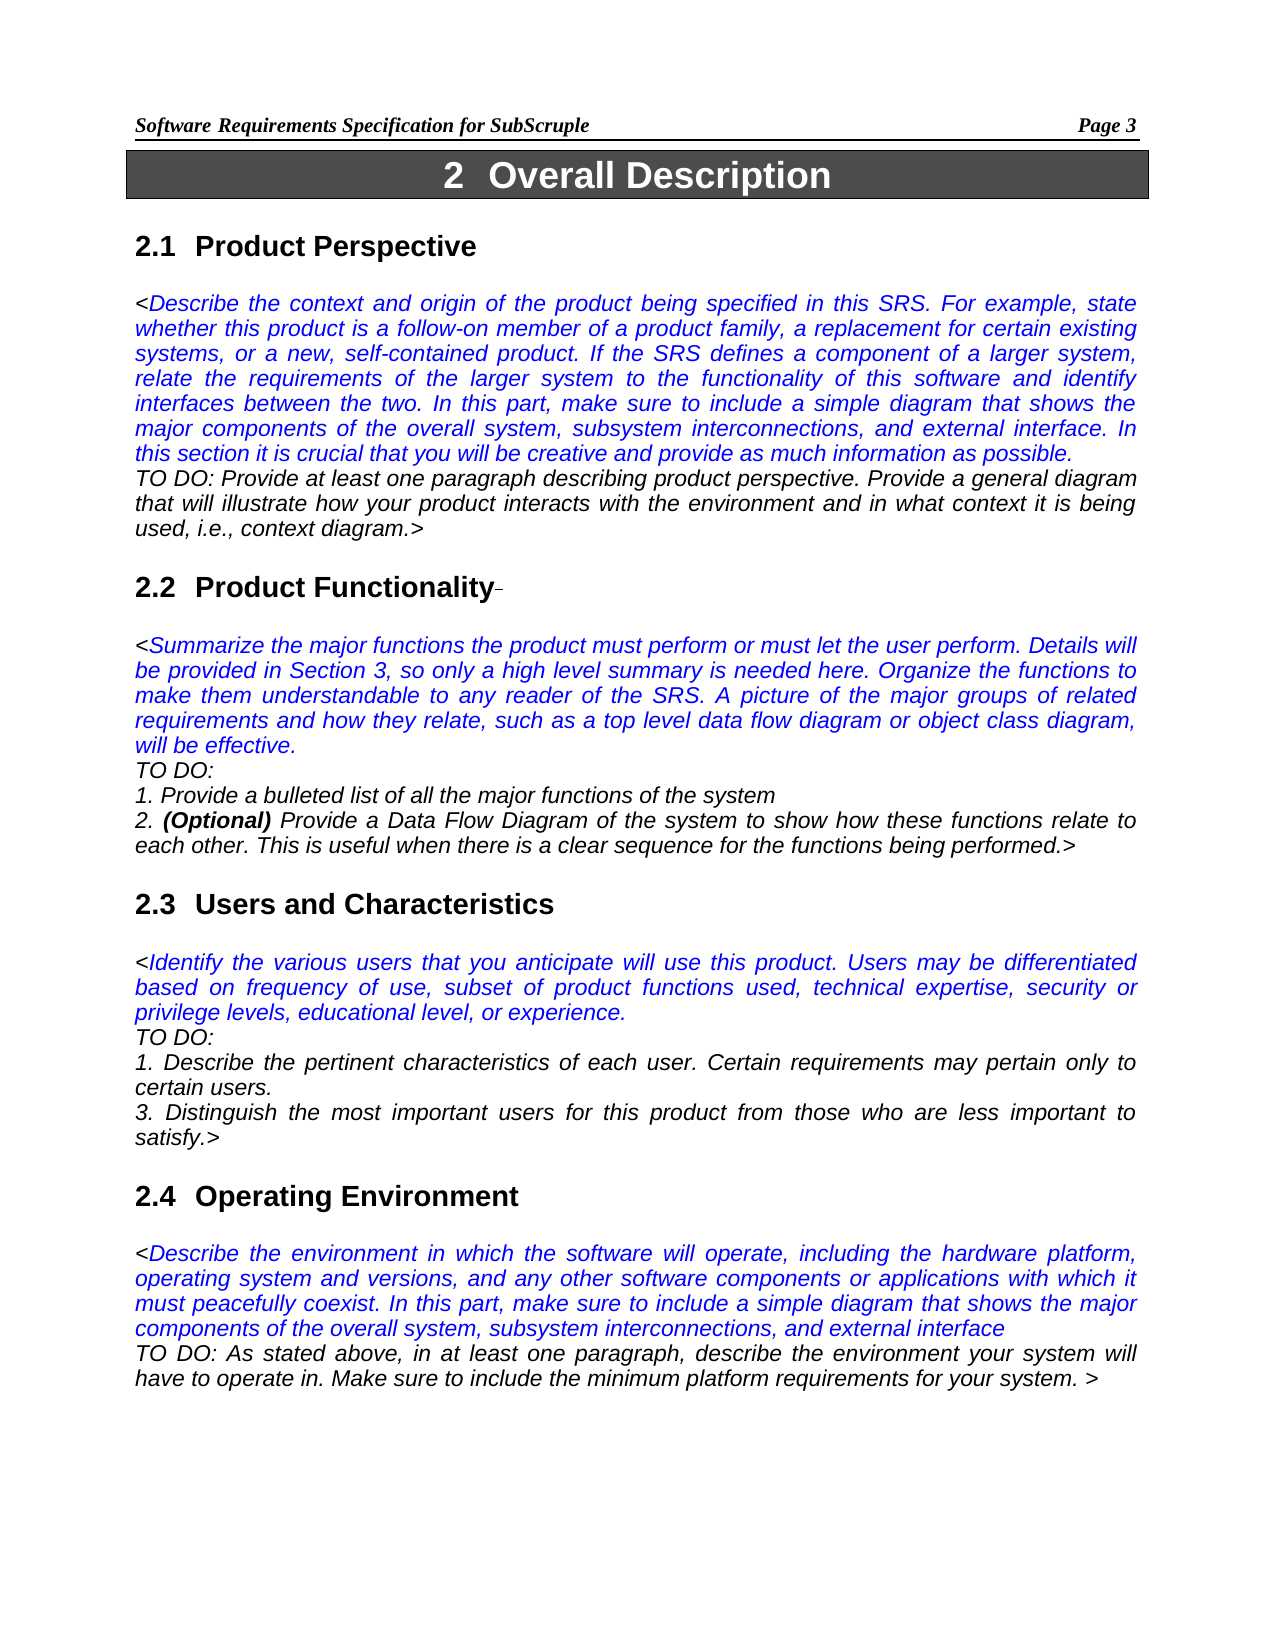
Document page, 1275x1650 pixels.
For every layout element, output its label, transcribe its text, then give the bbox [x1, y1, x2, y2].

text 2. (Optional) Provide a Data Flow Diagram of the system to show how these functions relate to each other. This is useful when there is a clear sequence for the functions being performed.> [135, 808, 1140, 858]
text TO DO: [135, 758, 1140, 783]
text TO DO: [135, 1025, 1140, 1050]
subtitle Product Functionality [135, 570, 1140, 604]
subtitle Product Perspective [135, 228, 1140, 262]
text <Summarize the major functions the product must perform or must let the user perform. Details will be provided in Section 3, so only a high level summary is needed here. Organize the functions to make them understandable to any reader of the SRS. A picture of the major groups of related requirements and how they relate, such as a top level data flow diagram or object class diagram, will be effective. [135, 633, 1140, 758]
text 3. Distinguish the most important users for this product from those who are less important to satisfy.> [135, 1100, 1140, 1150]
subtitle Operating Environment [135, 1179, 1140, 1213]
text TO DO: Provide at least one paragraph describing product perspective. Provide a general diagram that will illustrate how your product interacts with the environment and in what context it is being used, i.e., context diagram.> [135, 466, 1140, 541]
subtitle Overall Description [127, 151, 1148, 198]
text 1. Provide a bulleted list of all the major functions of the system [135, 783, 1140, 808]
text 1. Describe the pertinent characteristics of each user. Certain requirements may pertain only to certain users. [135, 1050, 1140, 1100]
subtitle Users and Characteristics [135, 887, 1140, 921]
text <Describe the context and origin of the product being specified in this SRS. For example, state whether this product is a follow-on member of a product family, a replacement for certain existing systems, or a new, self-contained product. If the SRS defines a component of a larger system, relate the requirements of the larger system to the functionality of this software and identify interfaces between the two. In this part, make sure to include a simple diagram that shows the major components of the overall system, subsystem interconnections, and external interface. In this section it is crucial that you will be creative and provide as much information as possible. [135, 291, 1140, 466]
text <Identify the various users that you anticipate will use this product. Users may be differentiated based on frequency of use, subset of product functions used, technical expertise, security or privilege levels, educational level, or experience. [135, 950, 1140, 1025]
